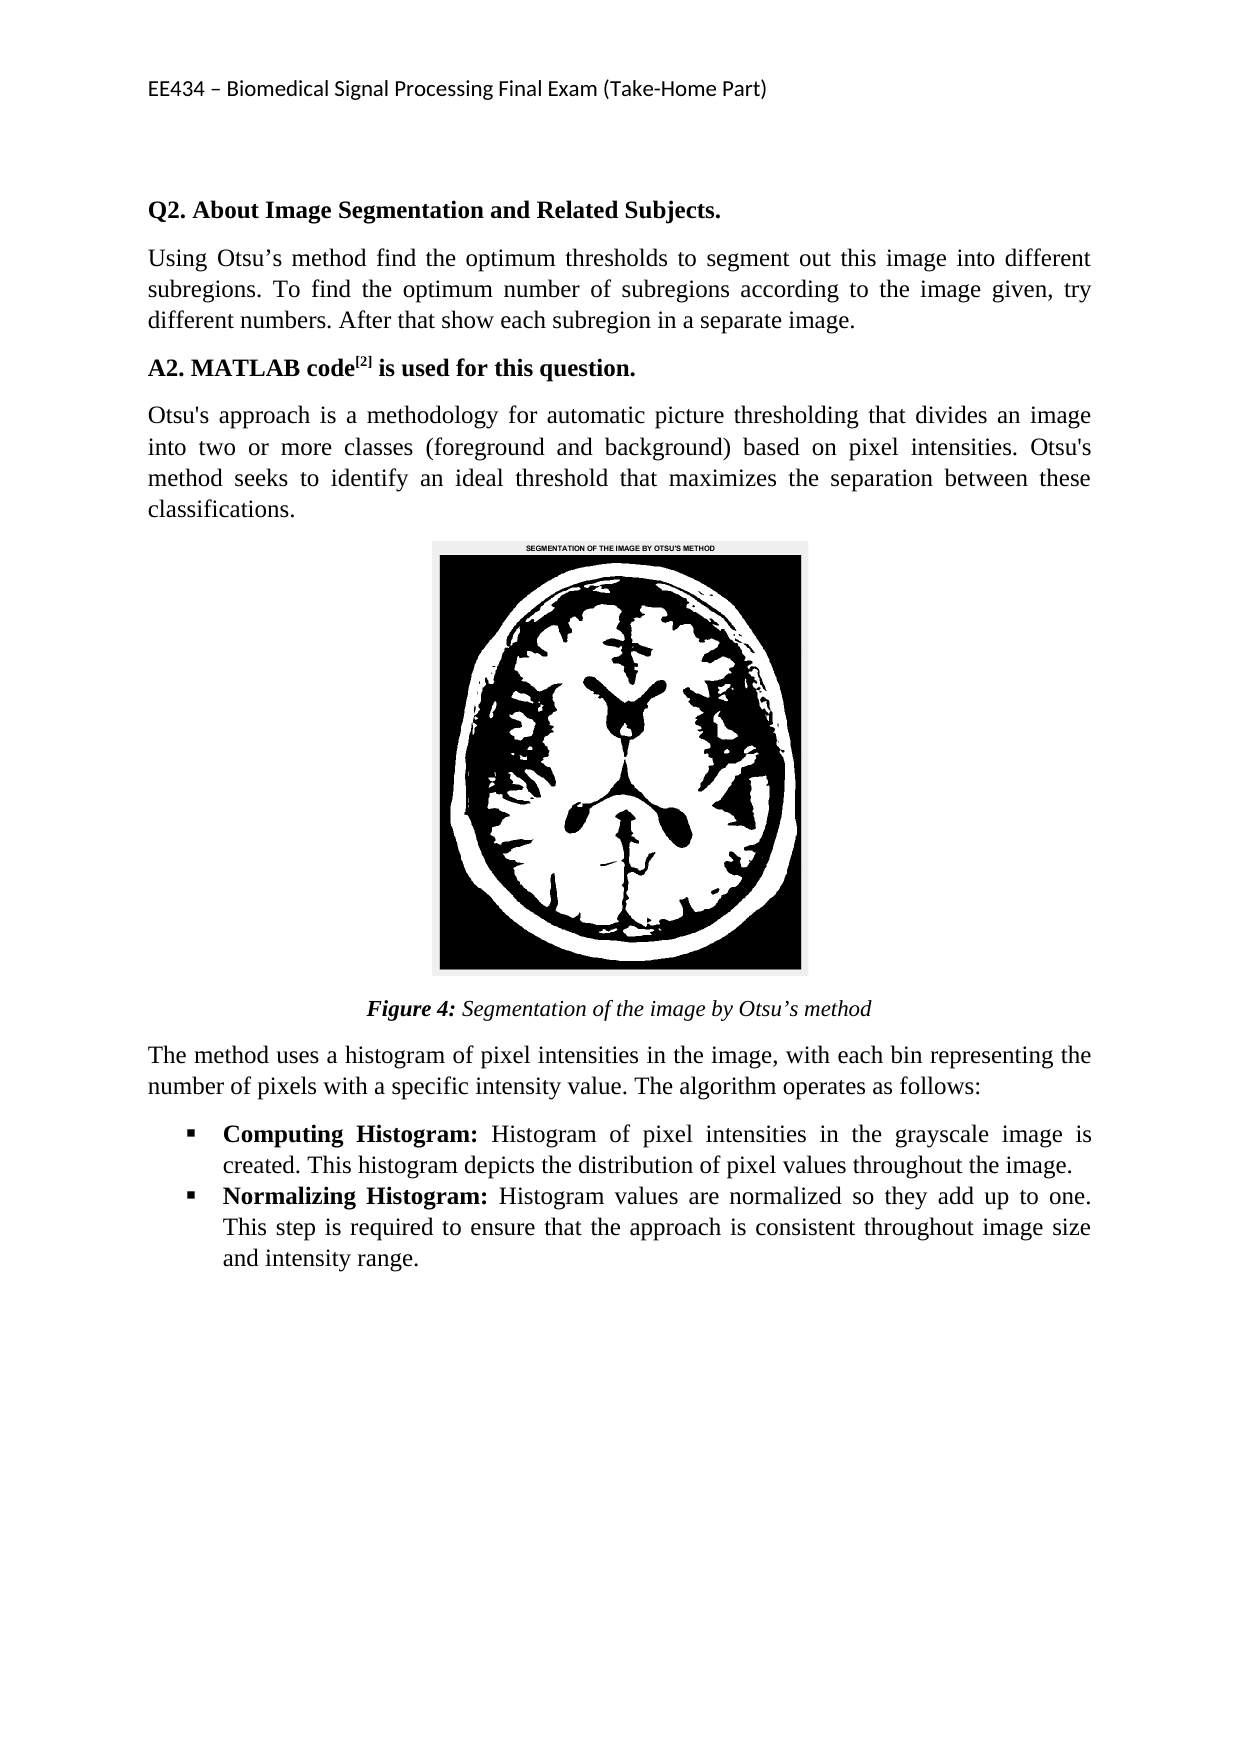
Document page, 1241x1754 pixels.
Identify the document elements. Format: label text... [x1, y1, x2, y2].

text Using Otsu’s method find the optimum thresholds to segment out this image into different subregions. To find the optimum number of subregions according to the image given, try different numbers. After that show each subregion in a separate image. [148, 243, 1093, 334]
list Normalizing Histogram: Histogram values are normalized so they add up to one. This step is required to ensure that the approach is consistent throughout image size and intensity range. [185, 1181, 1093, 1272]
text Figure 4: Segmentation of the image by Otsu’s method [148, 995, 1093, 1021]
text A2. MATLAB code[2] is used for this question. [148, 353, 1093, 382]
text Q2. About Image Segmentation and Related Subjects. [148, 195, 1093, 224]
text Otsu's approach is a methodology for automatic picture thresholding that divides an image into two or more classes (foreground and background) based on pixel intensities. Otsu's method seeks to identify an ideal threshold that maximizes the separation between these classifications. [148, 401, 1093, 522]
picture [431, 541, 809, 976]
list Computing Histogram: Histogram of pixel intensities in the grayscale image is created. This histogram depicts the distribution of pixel values throughout the image. [185, 1119, 1093, 1178]
text The method uses a histogram of pixel intensities in the image, with each bin representing the number of pixels with a specific intensity value. The algorithm operates as follows: [148, 1040, 1093, 1100]
